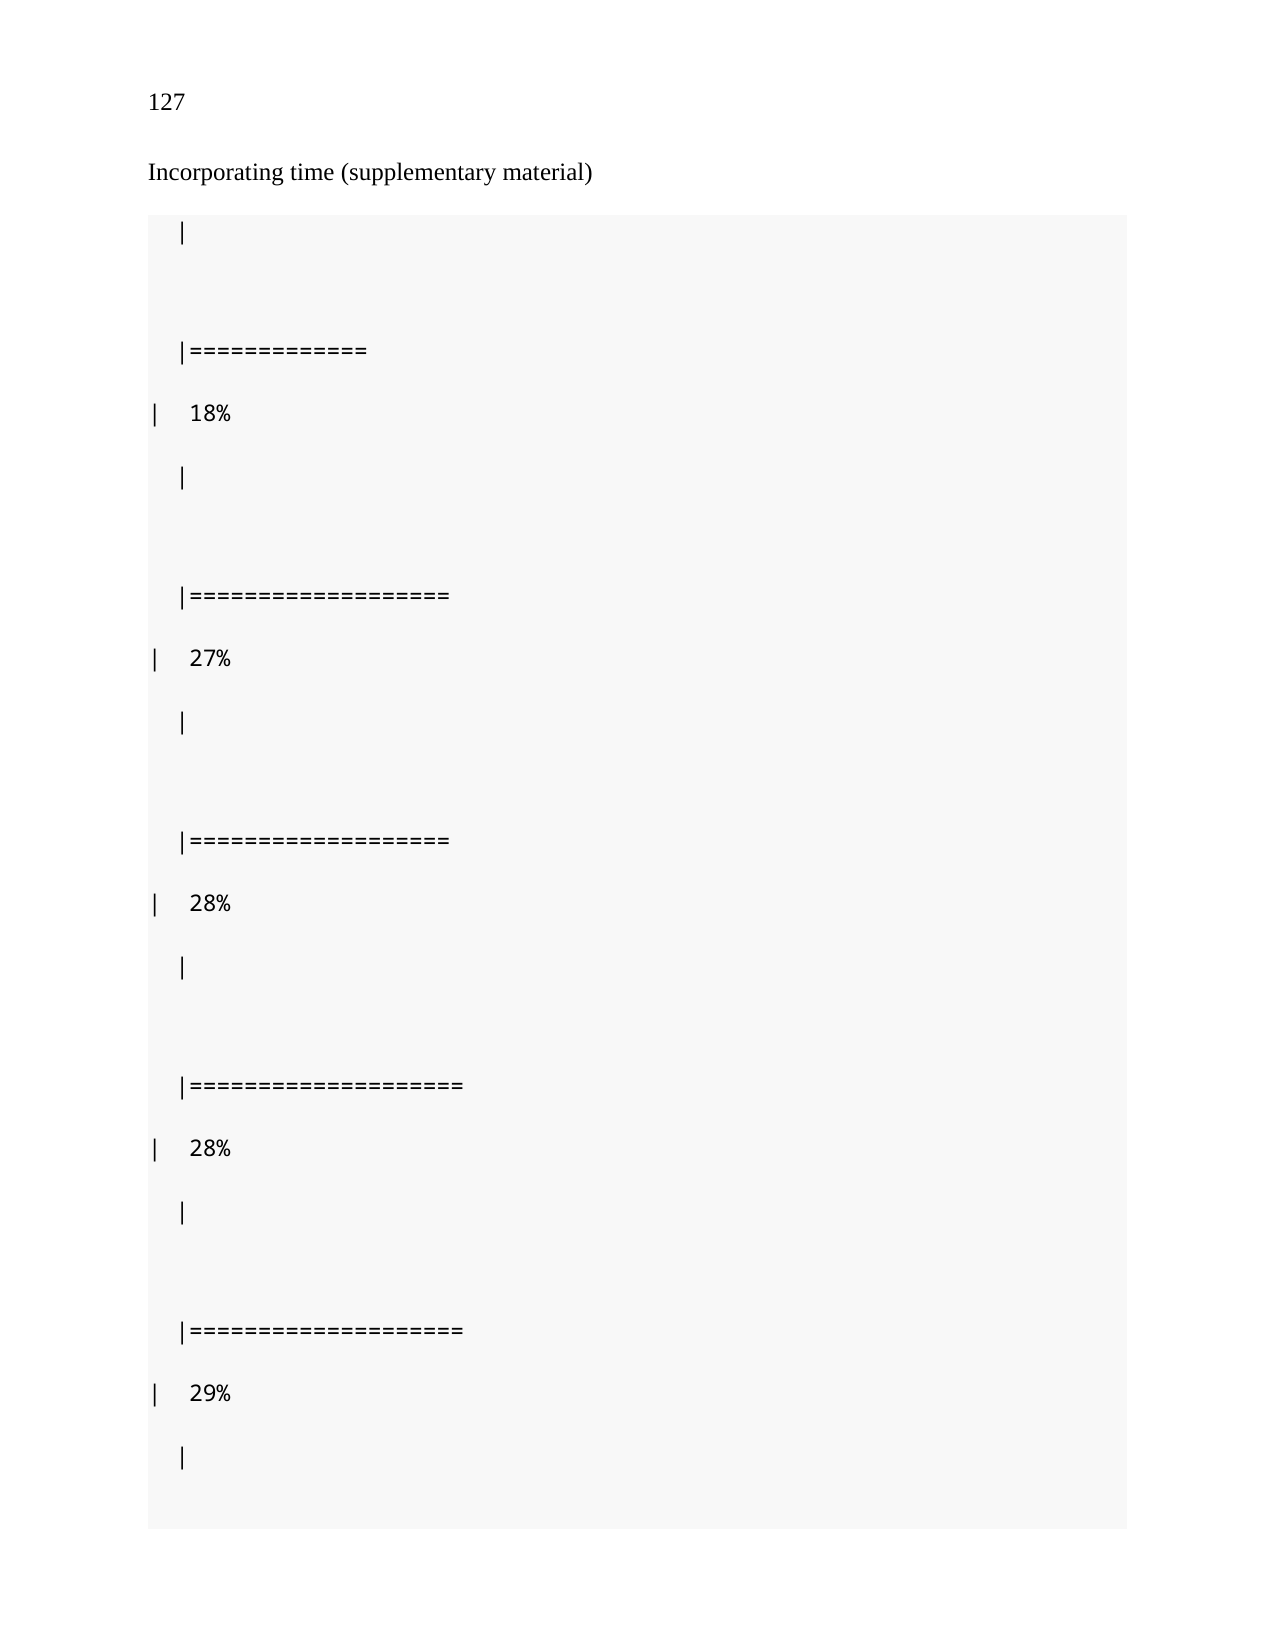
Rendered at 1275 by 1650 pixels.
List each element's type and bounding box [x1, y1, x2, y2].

text [148, 215, 1127, 1529]
